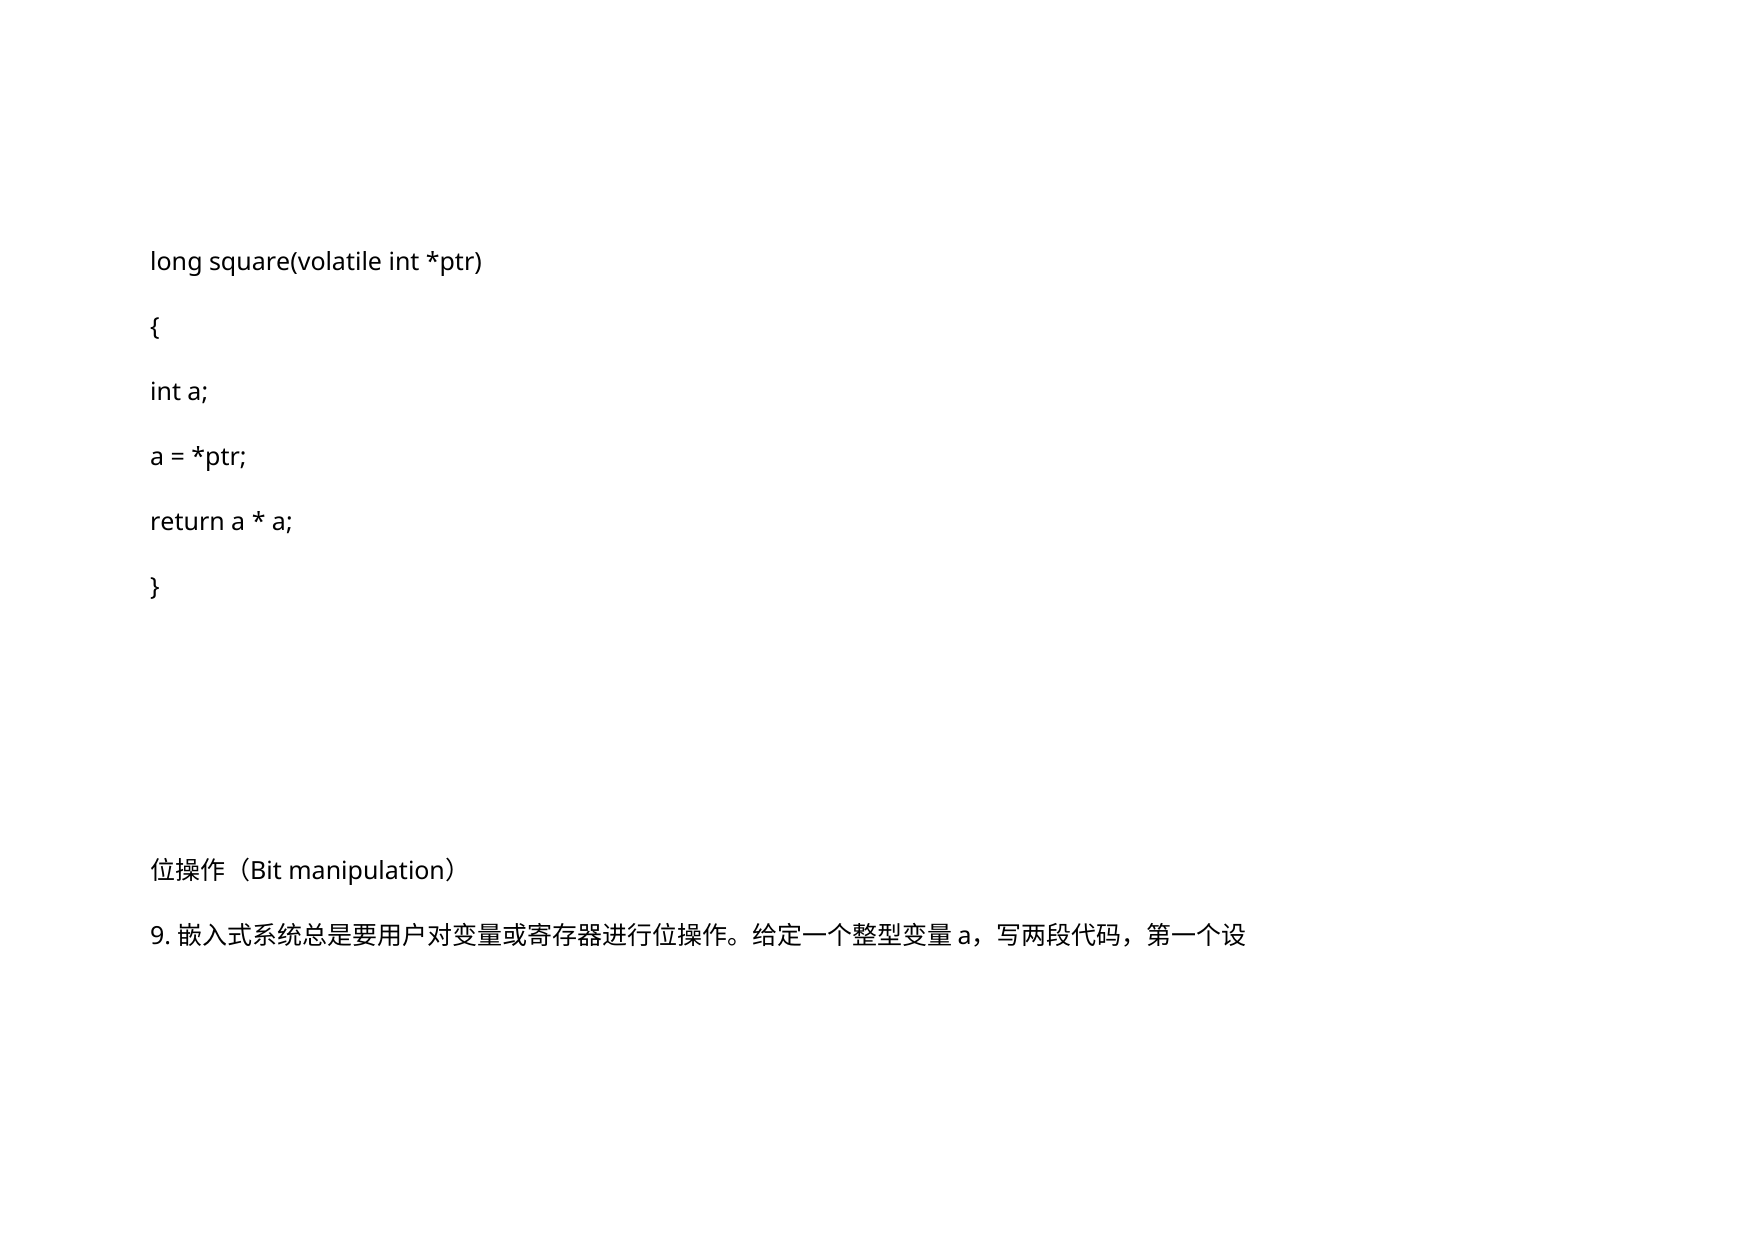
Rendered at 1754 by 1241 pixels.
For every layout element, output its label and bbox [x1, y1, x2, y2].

table_header [149, 198, 1255, 967]
